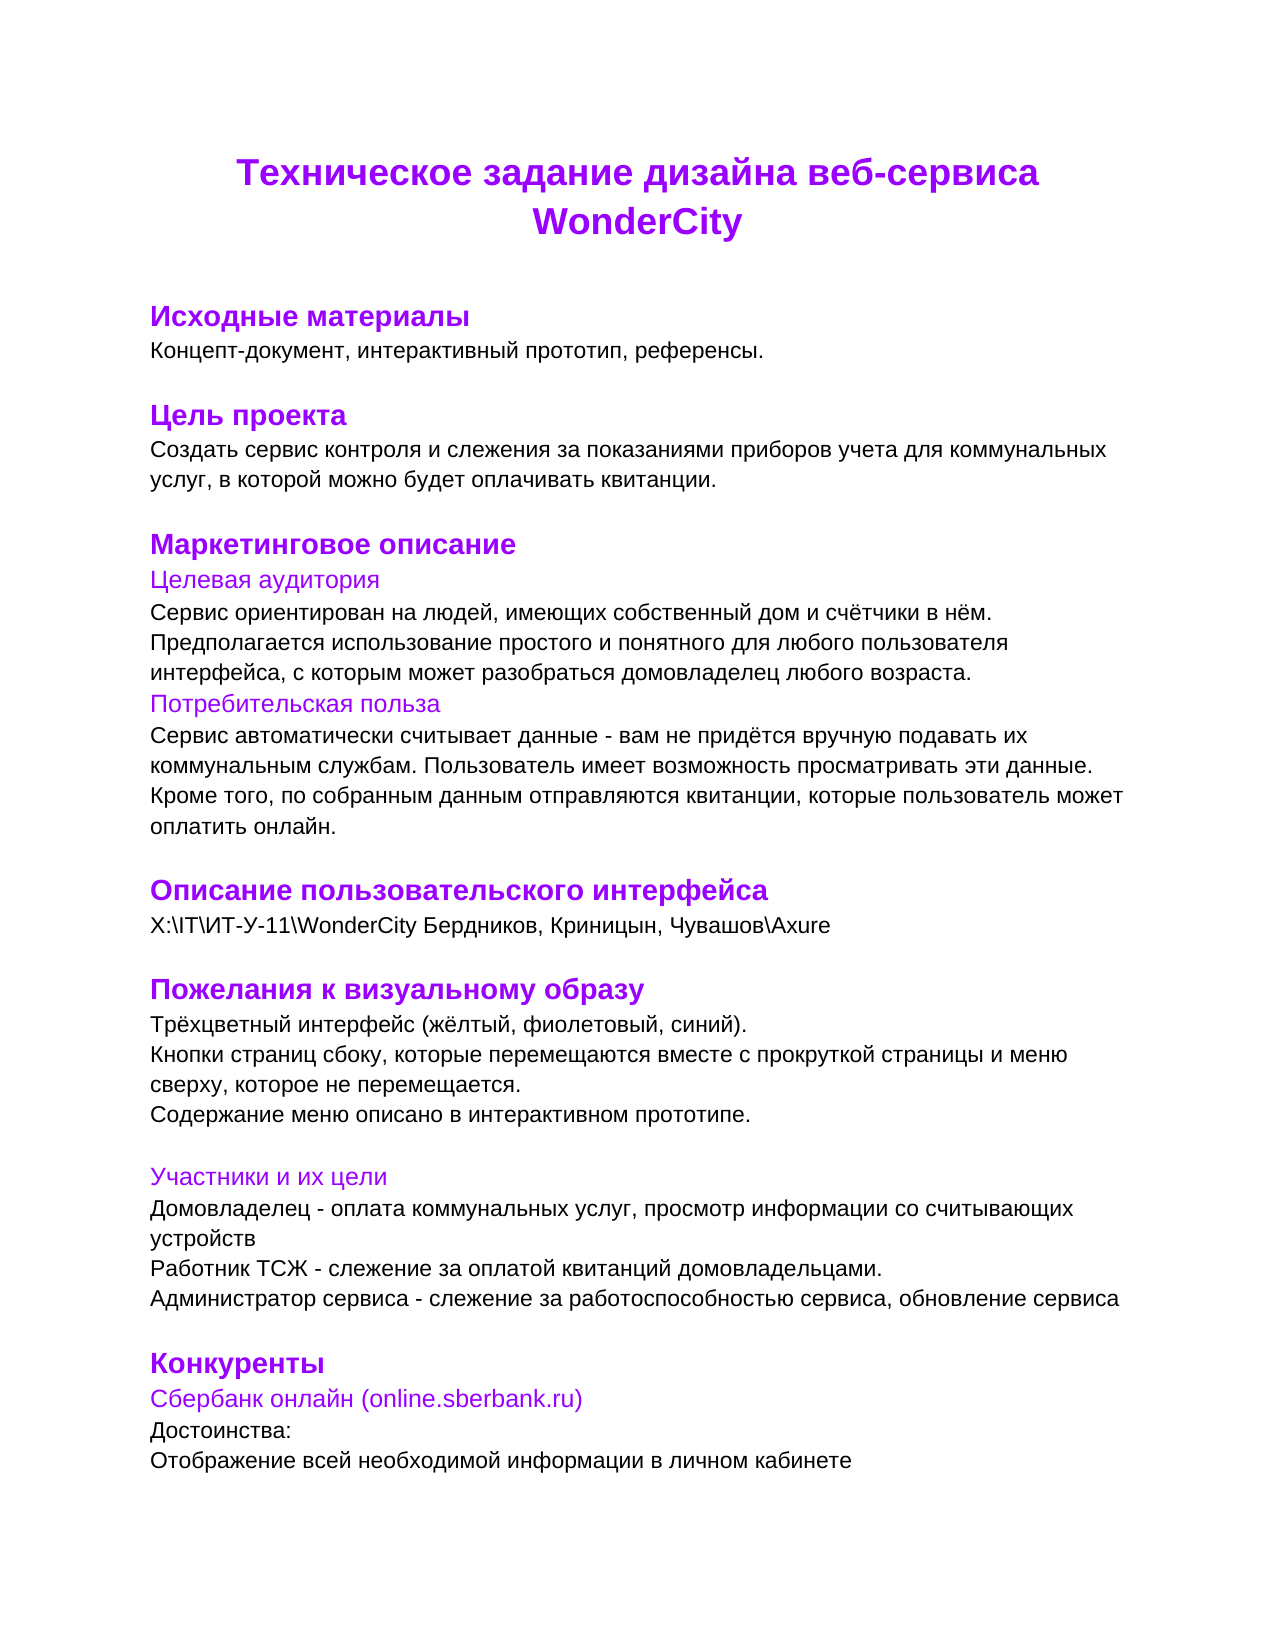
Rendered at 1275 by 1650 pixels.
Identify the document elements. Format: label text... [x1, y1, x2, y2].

text Кнопки страниц сбоку, которые перемещаются вместе с прокруткой страницы и меню сверху, которое не перемещается. [150, 1041, 1125, 1097]
text Предполагается использование простого и понятного для любого пользователя интерфейса, с которым может разобраться домовладелец любого возраста. [150, 629, 1125, 685]
text Работник ТСЖ - слежение за оплатой квитанций домовладельцами. [150, 1255, 1125, 1281]
text Сервис автоматически считывает данные - вам не придётся вручную подавать их коммунальным службам. Пользователь имеет возможность просматривать эти данные. Кроме того, по собранным данным отправляются квитанции, которые пользователь может оплатить онлайн. [150, 722, 1125, 839]
text Достоинства: [150, 1417, 1125, 1444]
text Отображение всей необходимой информации в личном кабинете [150, 1447, 1159, 1474]
text Домовладелец - оплата коммунальных услуг, просмотр информации со считывающих устройств [150, 1195, 1125, 1251]
text Описание пользовательского интерфейса [150, 873, 1125, 907]
text Концепт-документ, интерактивный прототип, референсы. [150, 337, 1125, 364]
text Цель проекта [150, 398, 1125, 431]
text Маркетинговое описание [150, 527, 1125, 560]
text Администратор сервиса - слежение за работоспособностью сервиса, обновление сервиса [150, 1285, 1125, 1312]
text Целевая аудитория [150, 565, 1125, 594]
text Трёхцветный интерфейс (жёлтый, фиолетовый, синий). [150, 1011, 1125, 1037]
text Сбербанк онлайн (online.sberbank.ru) [150, 1384, 1125, 1413]
text X:\IT\ИТ-У-11\WonderCity Бердников, Криницын, Чувашов\Axure [150, 912, 1125, 938]
text Исходные материалы [150, 299, 1125, 332]
text Конкуренты [150, 1346, 1125, 1379]
text Создать сервис контроля и слежения за показаниями приборов учета для коммунальных услуг, в которой можно будет оплачивать квитанции. [150, 436, 1125, 493]
text Техническое задание дизайна веб-сервиса WonderCity [150, 150, 1125, 243]
text Потребительская польза [150, 689, 1125, 718]
text Сервис ориентирован на людей, имеющих собственный дом и счётчики в нём. [150, 598, 1125, 625]
text Содержание меню описано в интерактивном прототипе. [150, 1101, 1125, 1128]
text Участники и их цели [150, 1162, 1125, 1190]
text Пожелания к визуальному образу [150, 972, 1125, 1006]
